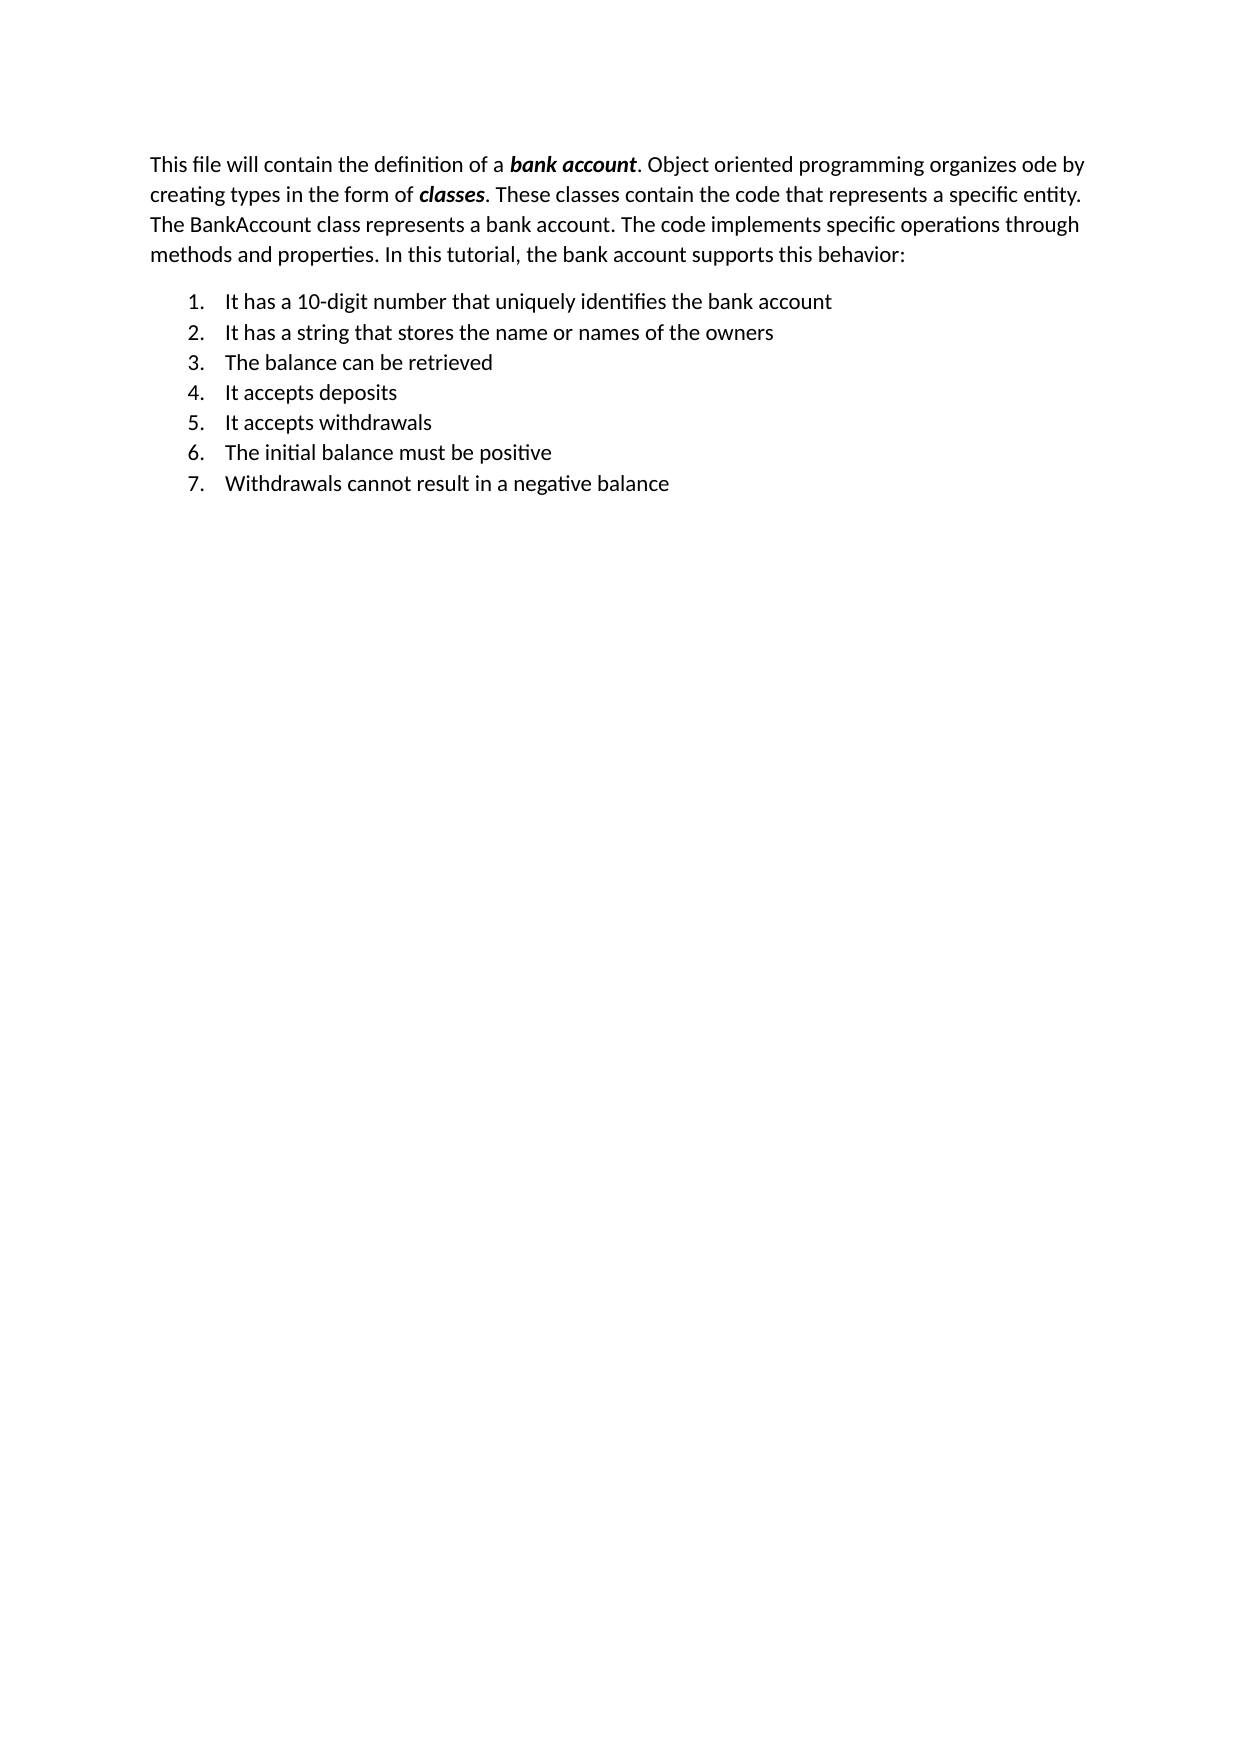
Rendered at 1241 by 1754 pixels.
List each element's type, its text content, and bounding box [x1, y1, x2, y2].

list The balance can be retrieved [187, 348, 1090, 376]
list It accepts withdrawals [187, 408, 1090, 436]
text This file will contain the definition of a bank account. Object oriented programming organizes ode by creating types in the form of classes. These classes contain the code that represents a specific entity. The BankAccount class represents a bank account. The code implements specific operations through methods and properties. In this tutorial, the bank account supports this behavior: [150, 150, 1090, 269]
list It has a string that stores the name or names of the owners [187, 318, 1090, 346]
list The initial balance must be positive [187, 438, 1090, 467]
list It has a 10-digit number that uniquely identifies the bank account [187, 287, 1090, 316]
list It accepts deposits [187, 378, 1090, 406]
list Withdrawals cannot result in a negative balance [187, 469, 1090, 497]
